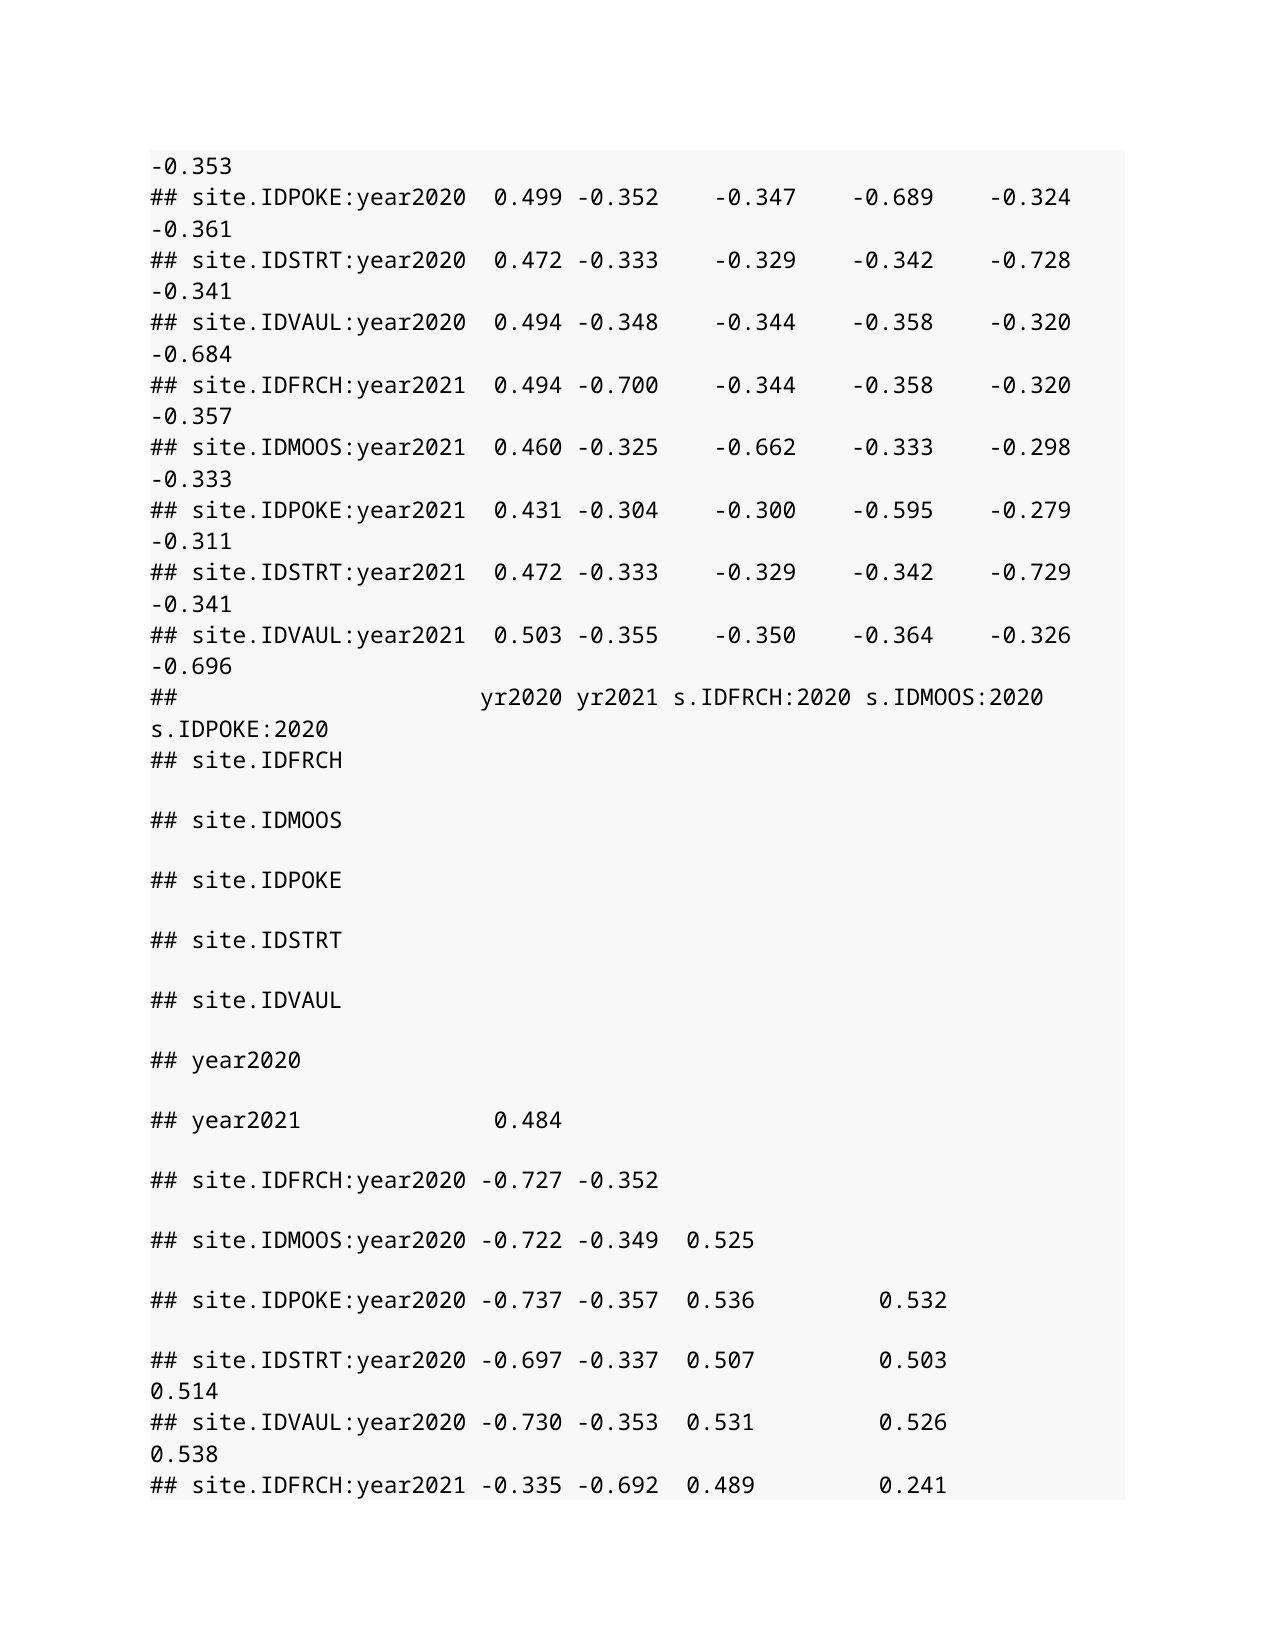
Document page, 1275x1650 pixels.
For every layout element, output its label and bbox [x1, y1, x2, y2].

text [150, 150, 1125, 1500]
